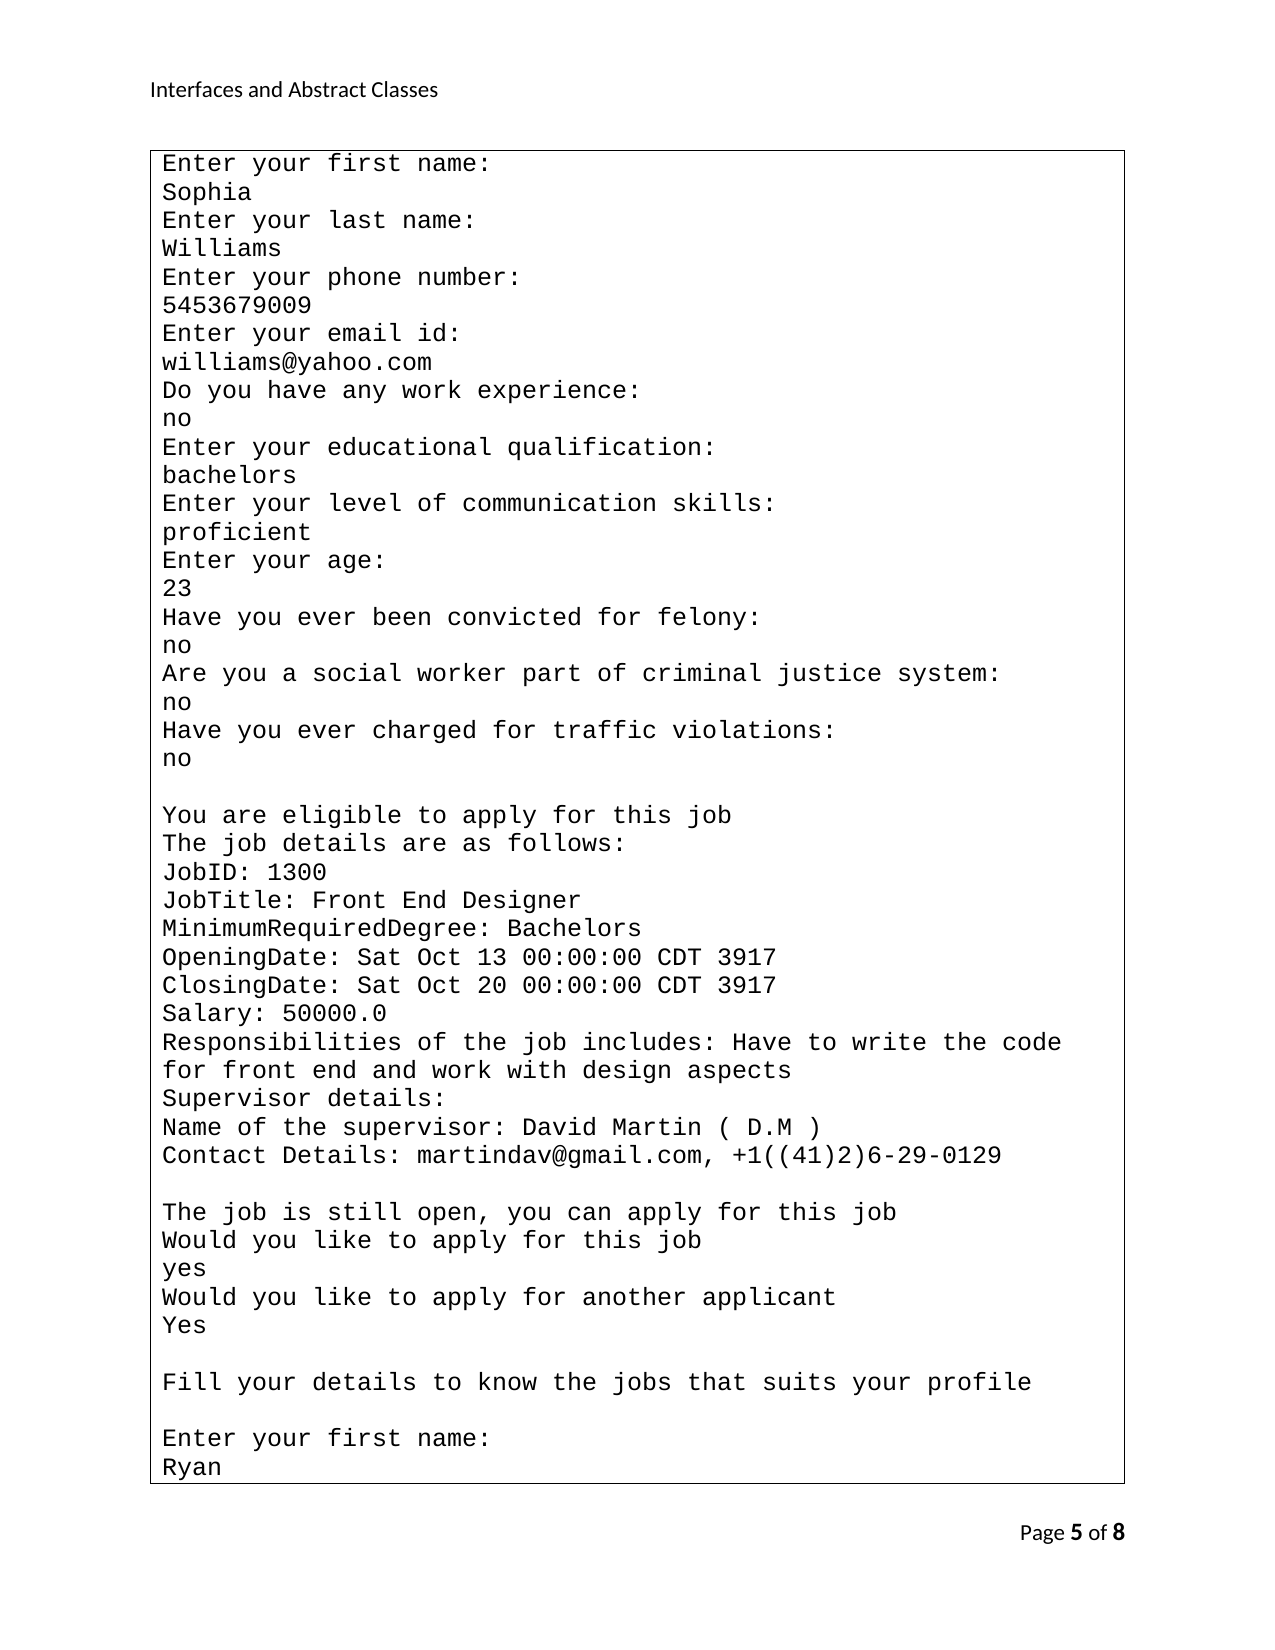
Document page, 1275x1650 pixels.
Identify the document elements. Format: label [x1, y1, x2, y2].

table_header [151, 151, 1124, 1483]
